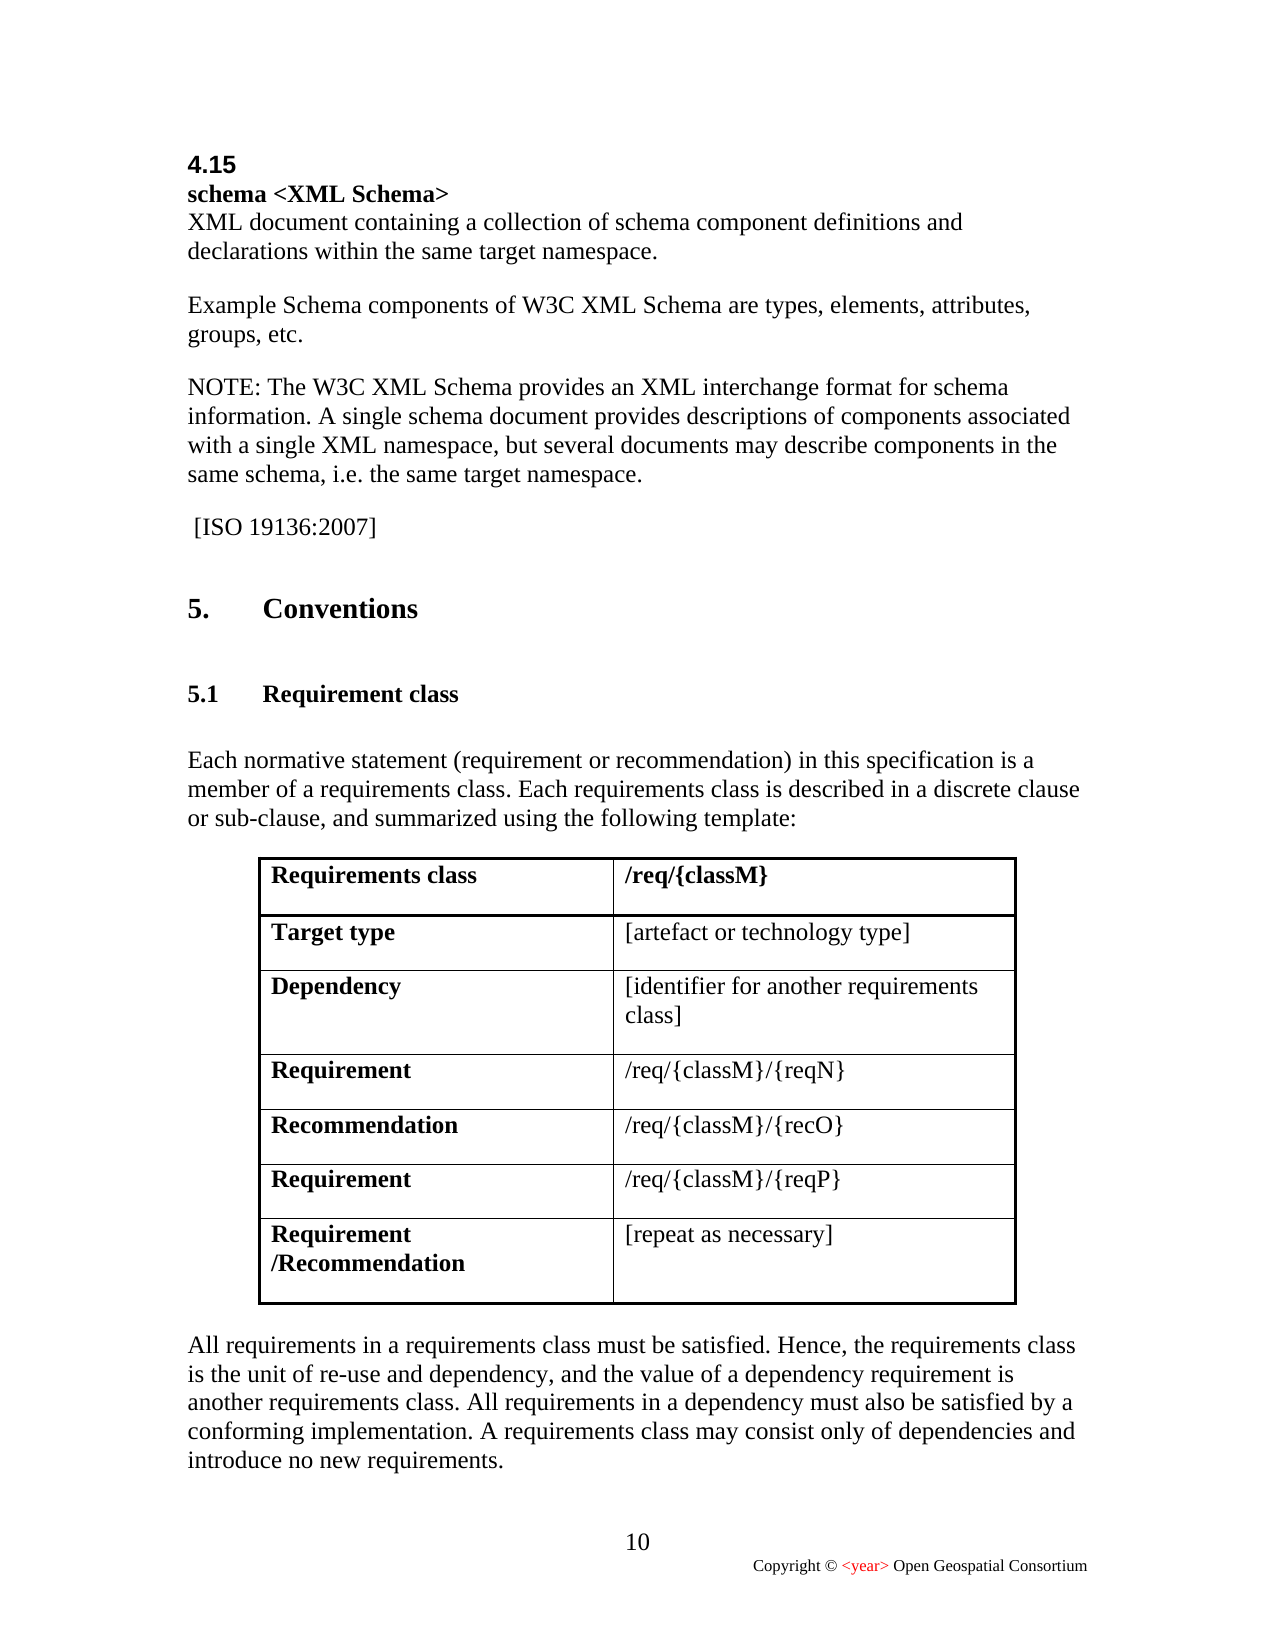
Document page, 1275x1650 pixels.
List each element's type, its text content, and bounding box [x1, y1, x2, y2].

text All requirements in a requirements class must be satisfied. Hence, the requirements class is the unit of re-use and dependency, and the value of a dependency requirement is another requirements class. All requirements in a dependency must also be satisfied by a conforming implementation. A requirements class may consist only of dependencies and introduce no new requirements. [187, 1330, 1087, 1474]
table_cell Requirement [261, 1055, 613, 1109]
table_header Requirements class [261, 860, 613, 913]
table_cell /req/{classM}/{reqP} [614, 1165, 1014, 1218]
text XML document containing a collection of schema component definitions and declarations within the same target namespace. [187, 207, 1087, 265]
table_cell /req/{classM}/{recO} [614, 1110, 1014, 1163]
table_cell Dependency [261, 971, 613, 1054]
table_cell Requirement [261, 1165, 613, 1218]
table_cell Requirement /Recommendation [261, 1219, 613, 1302]
text Example Schema components of W3C XML Schema are types, elements, attributes, groups, etc. [187, 290, 1087, 347]
text Each normative statement (requirement or recommendation) in this specification is a member of a requirements class. Each requirements class is described in a discrete clause or sub-clause, and summarized using the following template: [187, 745, 1087, 832]
text schema <XML Schema> [187, 179, 1087, 207]
subtitle Requirement class [187, 679, 1087, 708]
table_cell Recommendation [261, 1110, 613, 1163]
subtitle Conventions [187, 591, 1087, 625]
table_cell [repeat as necessary] [614, 1219, 1014, 1302]
table_cell Target type [261, 917, 613, 970]
text [ISO 19136:2007] [187, 512, 1087, 541]
text NOTE: The W3C XML Schema provides an XML interchange format for schema information. A single schema document provides descriptions of components associated with a single XML namespace, but several documents may describe components in the same schema, i.e. the same target namespace. [187, 372, 1087, 487]
table_cell /req/{classM}/{reqN} [614, 1055, 1014, 1109]
table_cell [identifier for another requirements class] [614, 971, 1014, 1054]
table_header /req/{classM} [614, 860, 1014, 913]
table_cell [artefact or technology type] [614, 917, 1014, 970]
